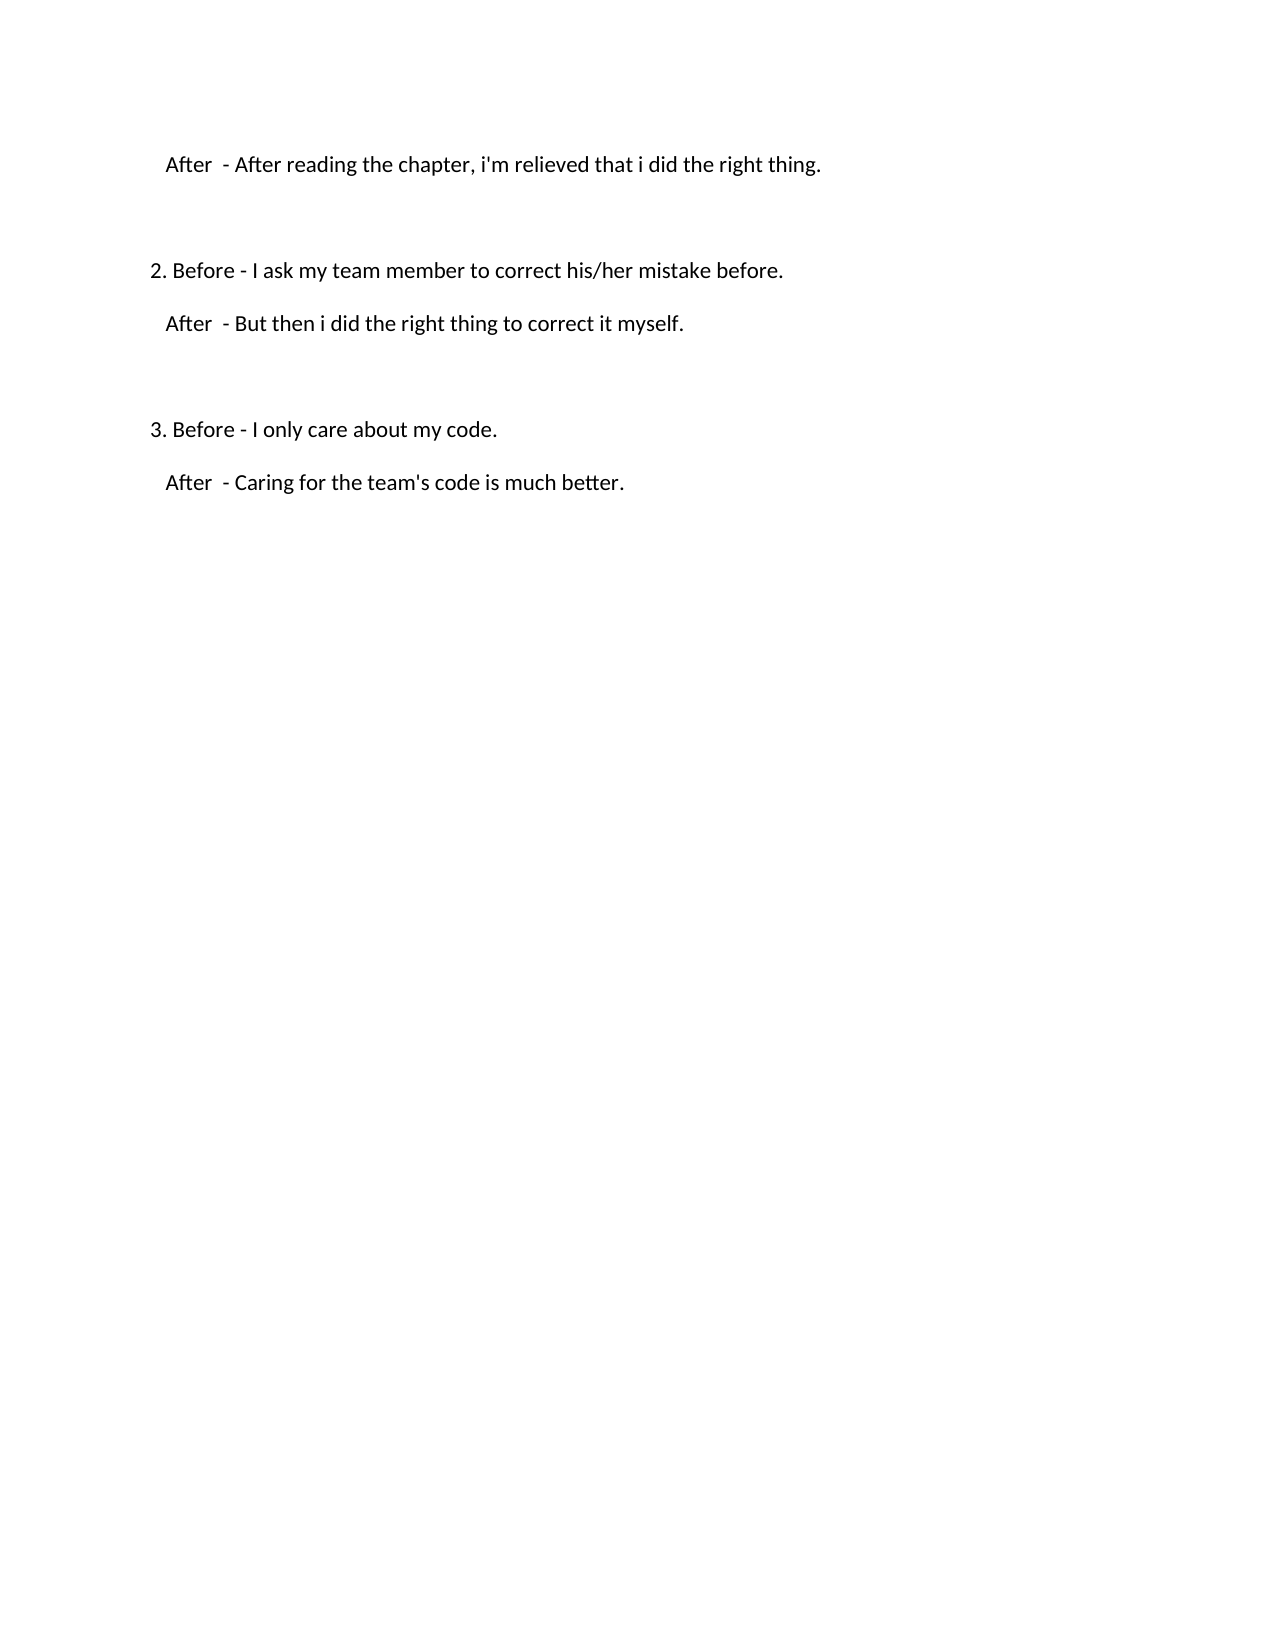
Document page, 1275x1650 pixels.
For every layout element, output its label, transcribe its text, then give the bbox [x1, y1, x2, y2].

text 2. Before - I ask my team member to correct his/her mistake before. [150, 256, 1125, 284]
text After - Caring for the team's code is much better. [150, 468, 1125, 496]
text After - After reading the chapter, i'm relieved that i did the right thing. [150, 150, 1125, 178]
text After - But then i did the right thing to correct it myself. [150, 309, 1125, 337]
text 3. Before - I only care about my code. [150, 415, 1125, 443]
